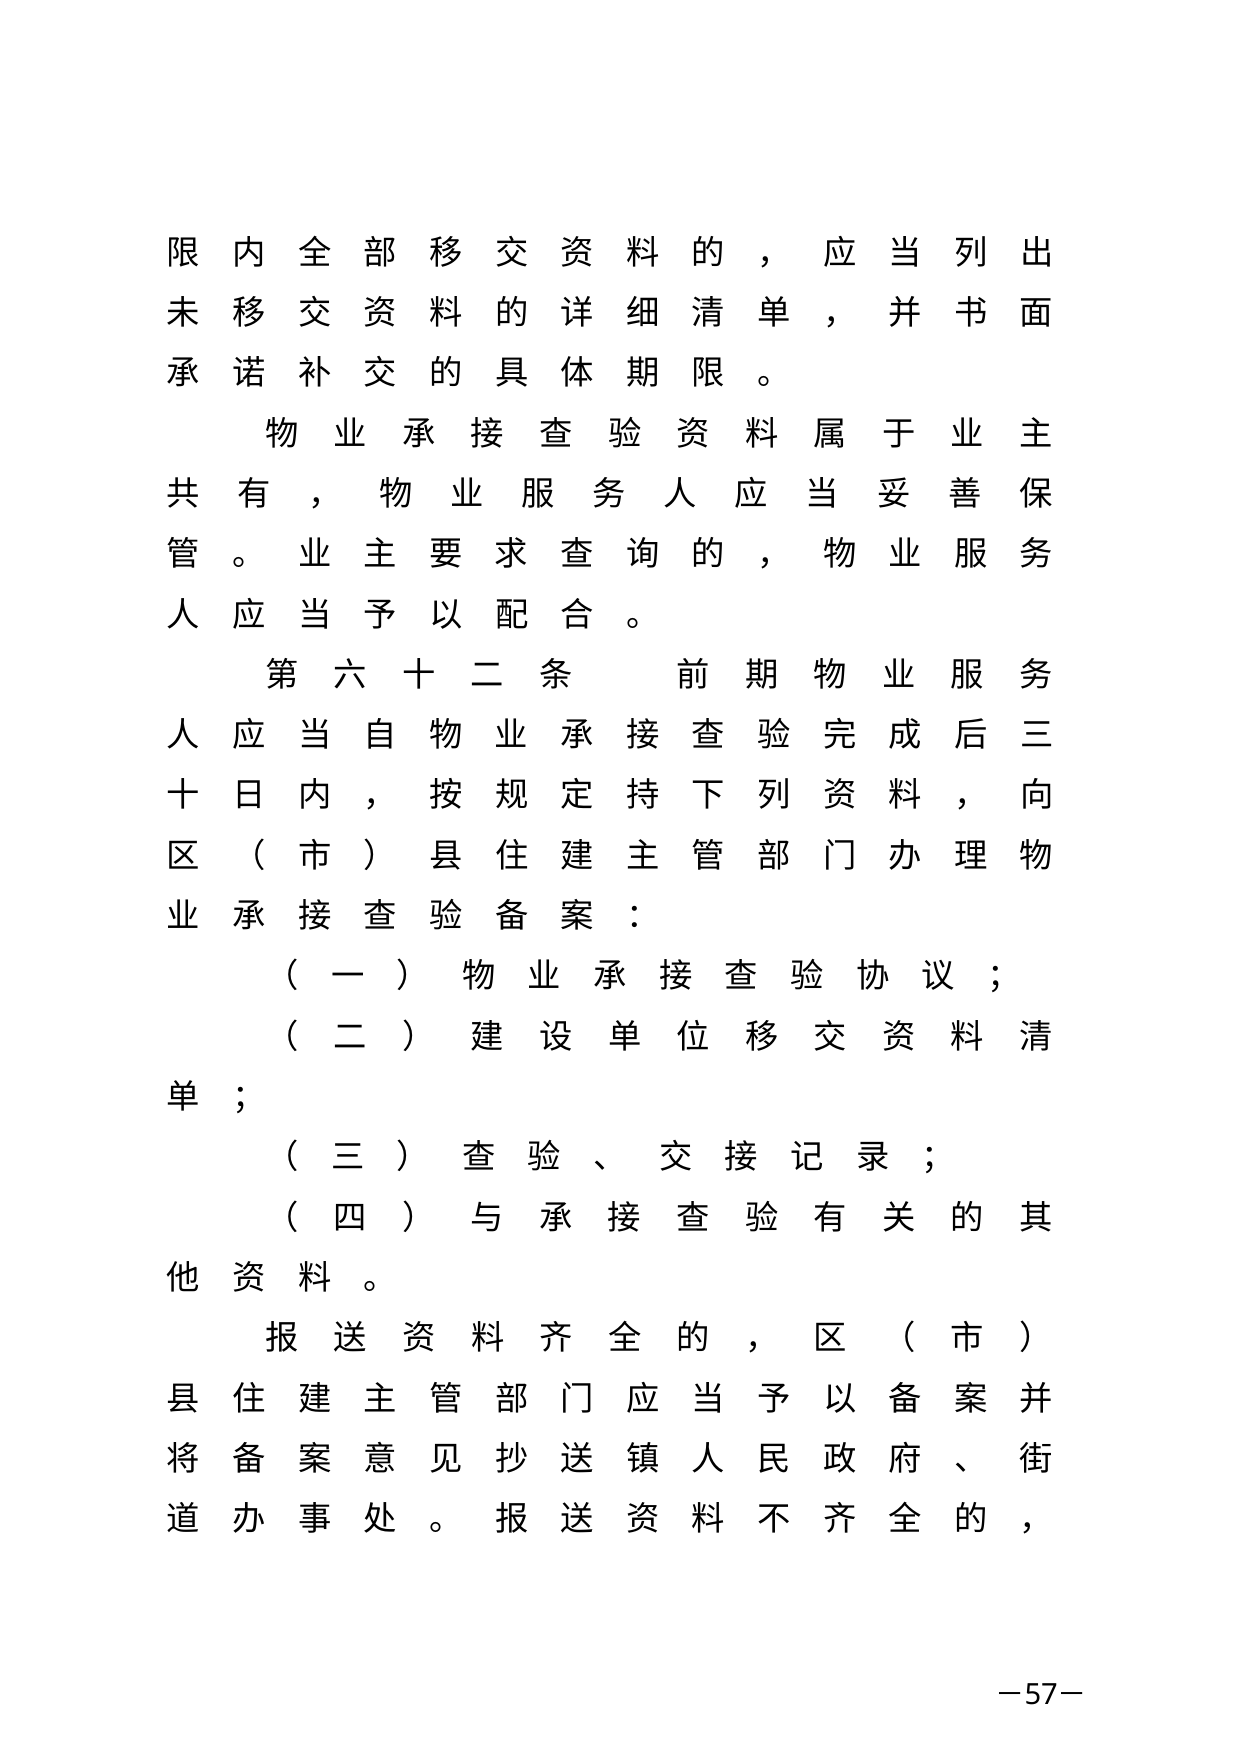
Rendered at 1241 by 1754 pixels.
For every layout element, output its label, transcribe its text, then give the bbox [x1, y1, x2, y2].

text 第六十二条 前期物业服务人应当自物业承接查验完成后三十日内，按规定持下列资料，向区（市）县住建主管部门办理物业承接查验备案： [167, 642, 1085, 943]
text 物业承接查验资料属于业主共有，物业服务人应当妥善保管。业主要求查询的，物业服务人应当予以配合。 [167, 400, 1085, 642]
text （三）查验、交接记录； [167, 1124, 1085, 1184]
text （四）与承接查验有关的其他资料。 [167, 1184, 1085, 1305]
text （二）建设单位移交资料清单； [167, 1003, 1085, 1124]
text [167, 1305, 1085, 1546]
text （一）物业承接查验协议； [167, 943, 1085, 1003]
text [167, 219, 1085, 400]
